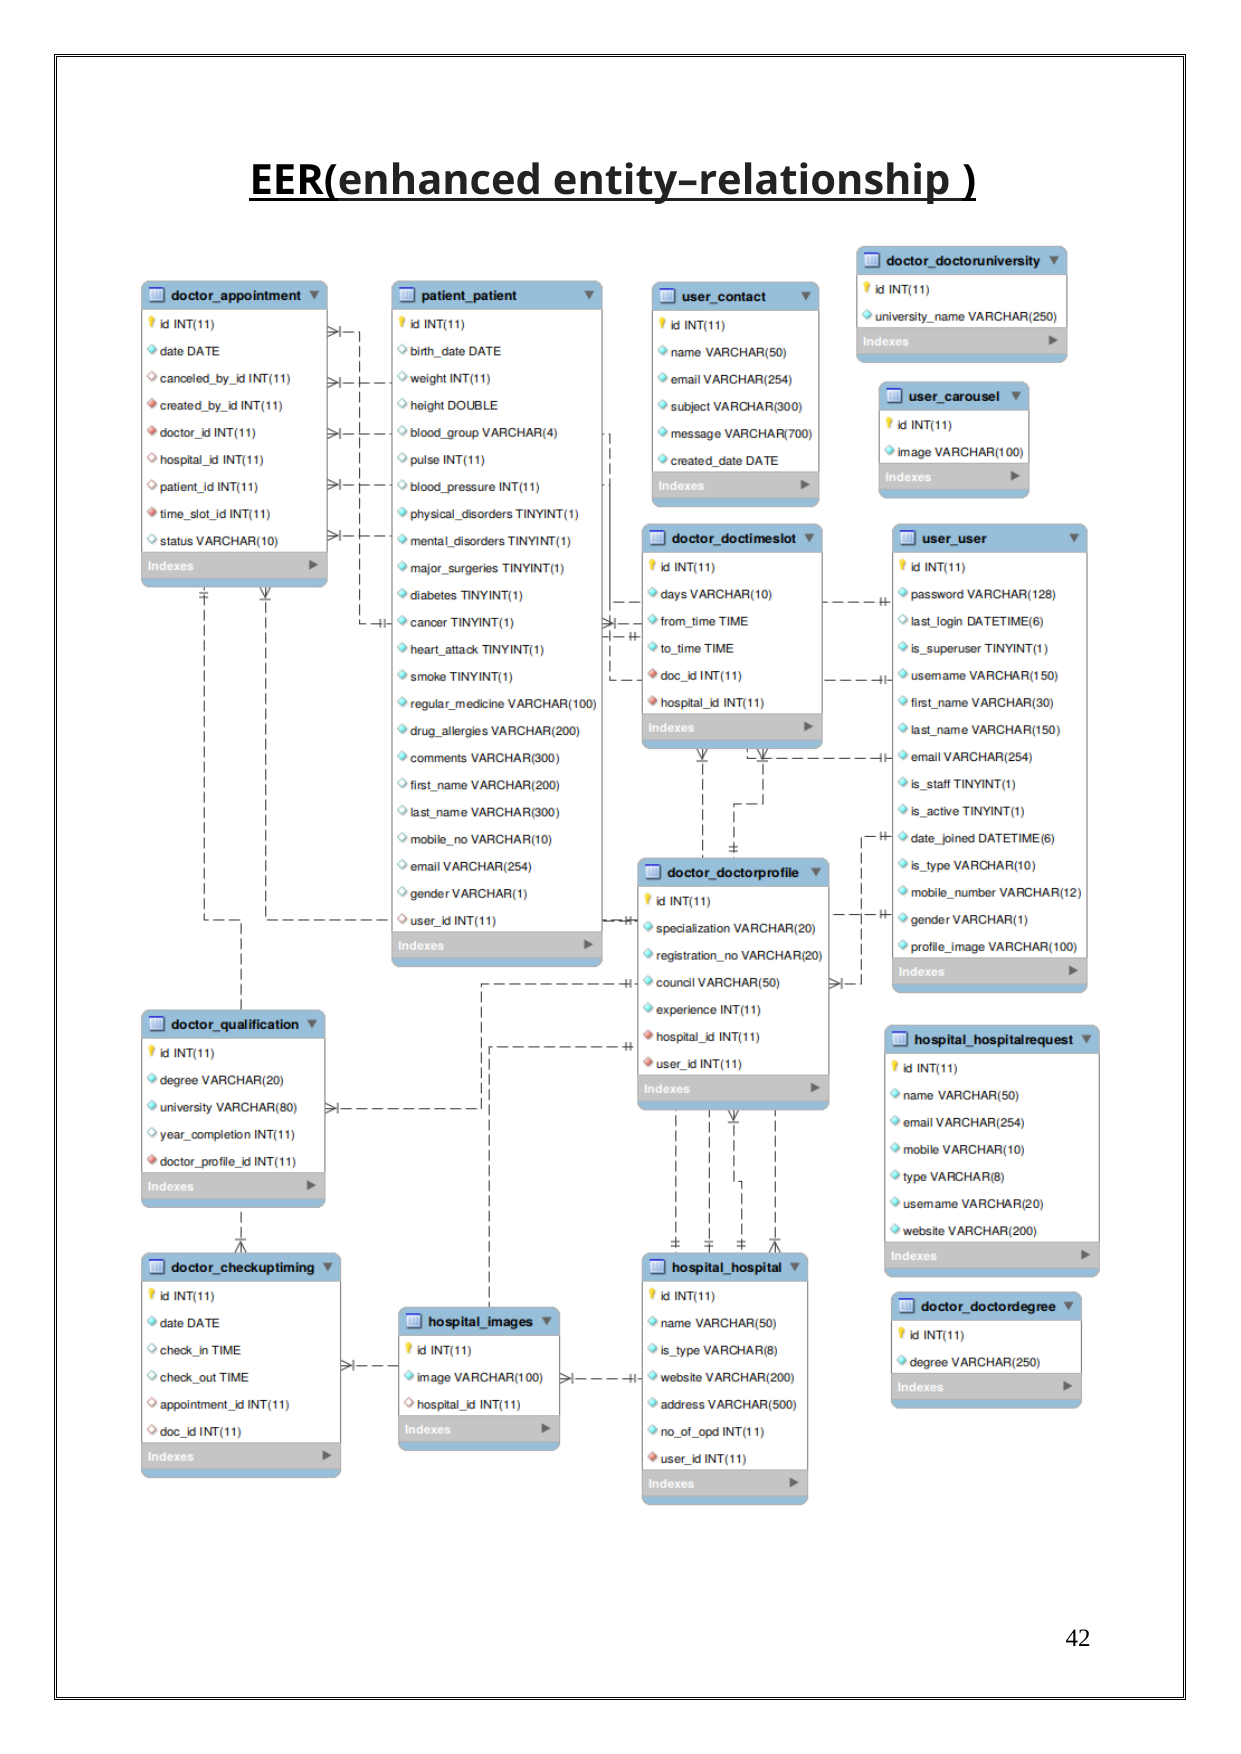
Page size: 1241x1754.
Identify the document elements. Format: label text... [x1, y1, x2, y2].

picture [130, 235, 1110, 1515]
text EER(enhanced entity–relationship ) [135, 150, 1090, 207]
